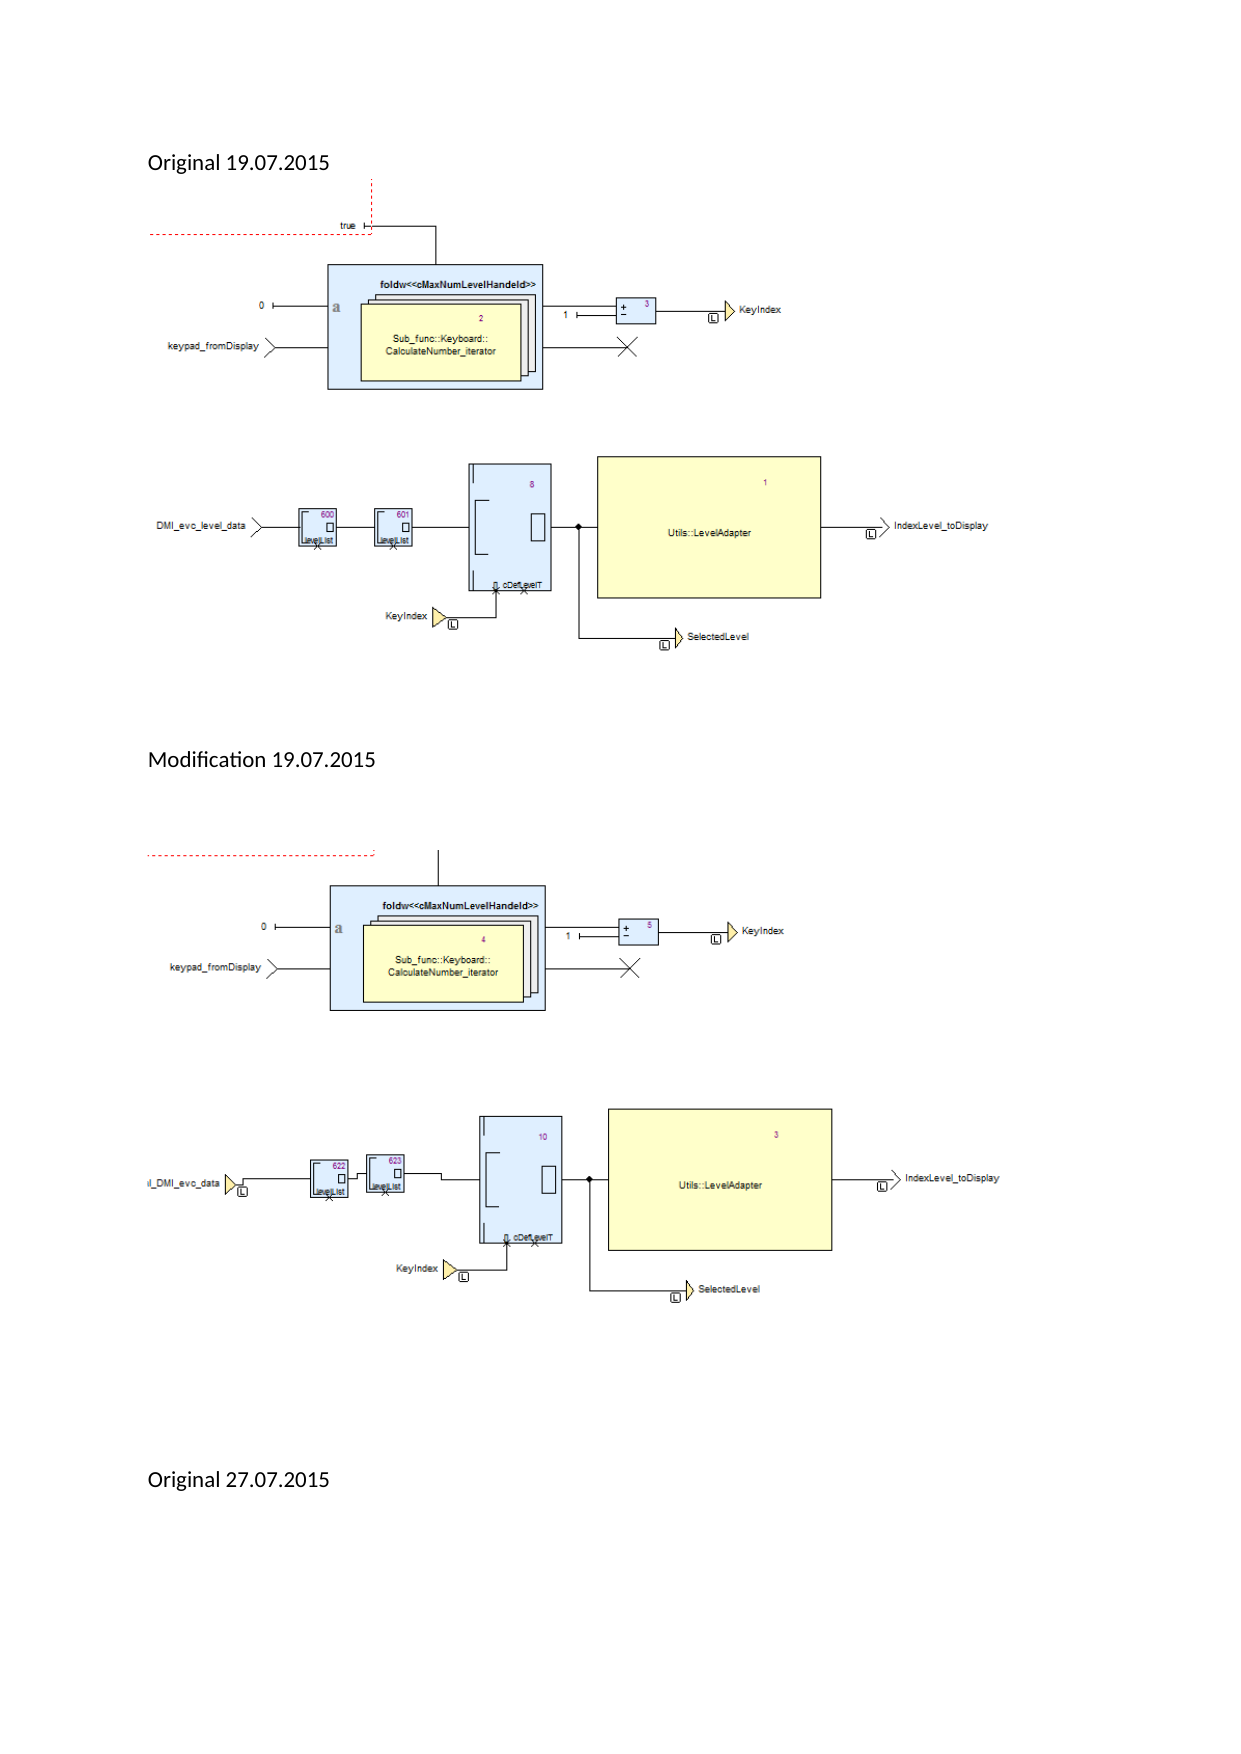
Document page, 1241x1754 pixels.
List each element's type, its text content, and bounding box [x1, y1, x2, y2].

picture [147, 850, 1093, 1387]
picture [147, 179, 1093, 720]
text Modification 19.07.2015 [148, 745, 1093, 773]
text Original 19.07.2015 [148, 148, 1093, 179]
text Original 27.07.2015 [148, 1465, 1093, 1493]
